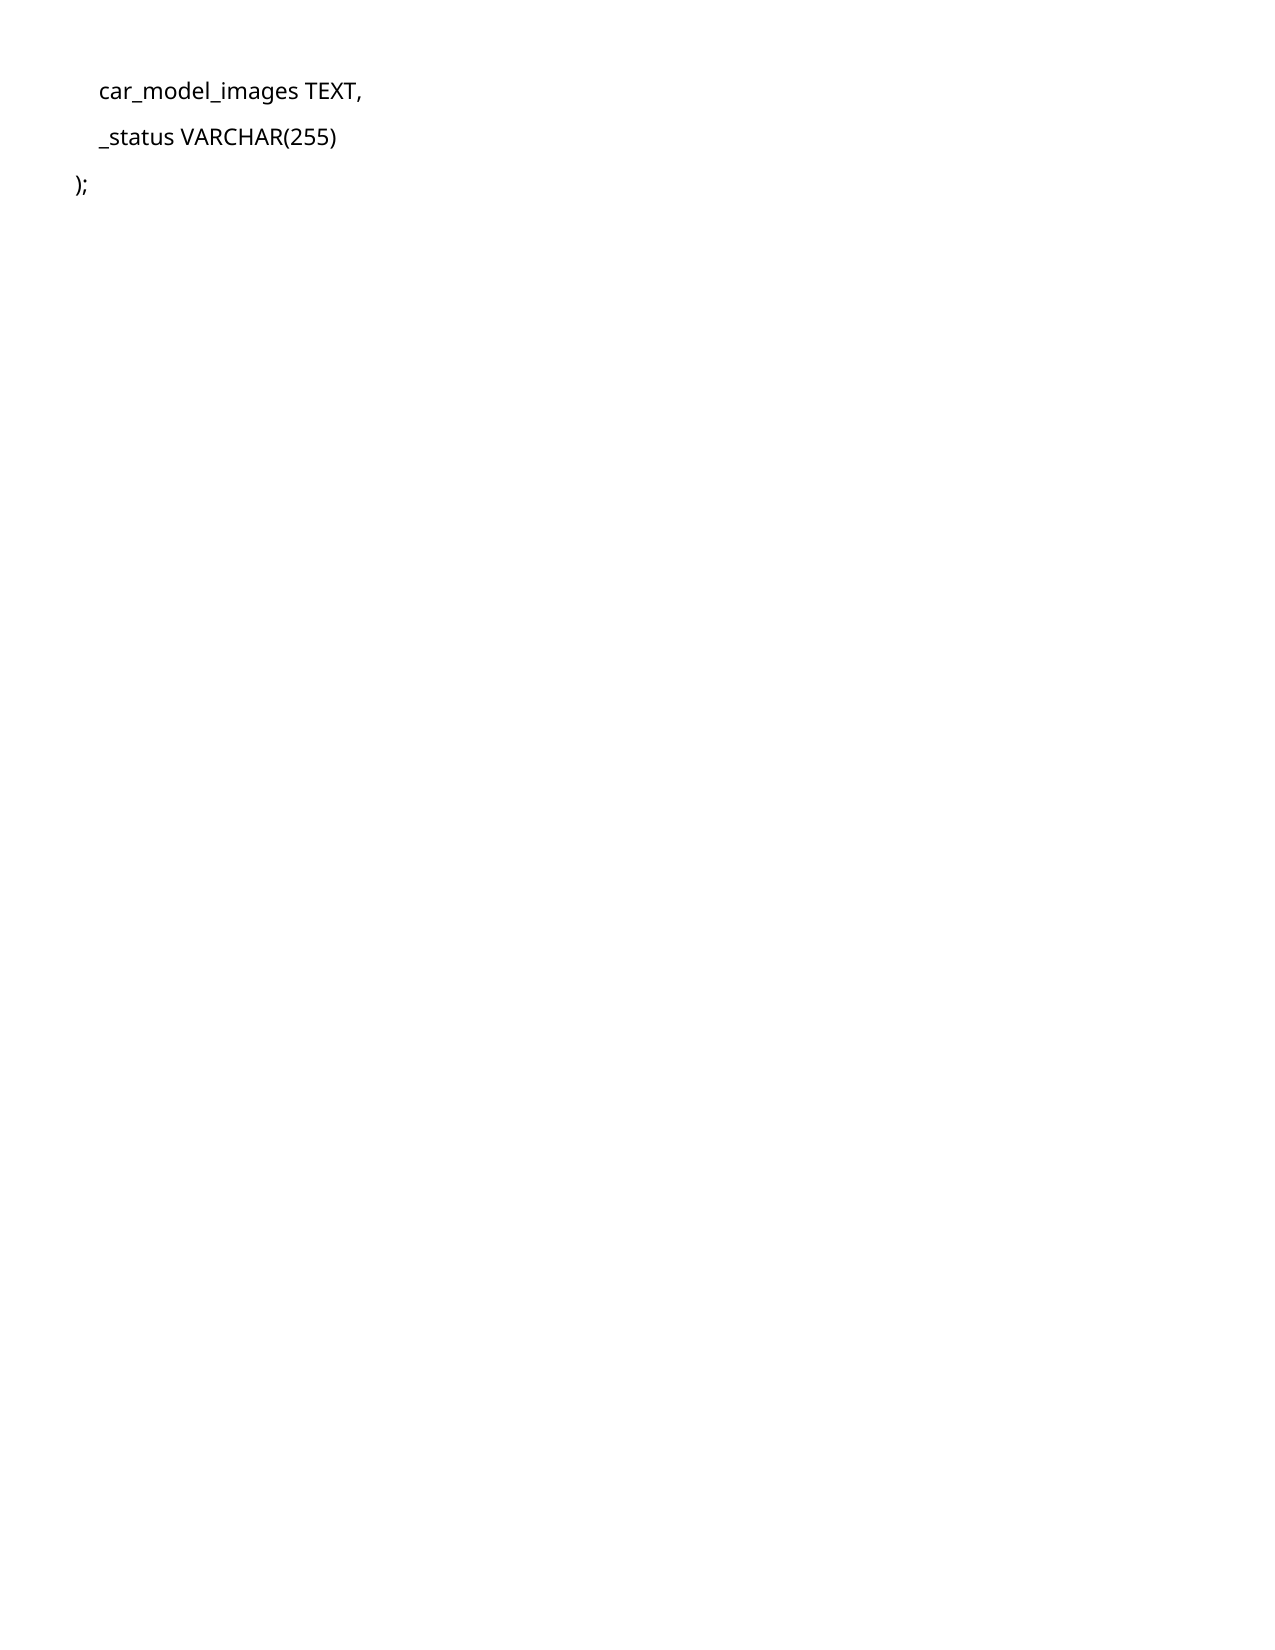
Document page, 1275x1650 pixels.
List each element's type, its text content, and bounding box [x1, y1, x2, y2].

text _status VARCHAR(255) [75, 121, 1200, 152]
text ); [75, 167, 1200, 199]
text car_model_images TEXT, [75, 75, 1200, 106]
